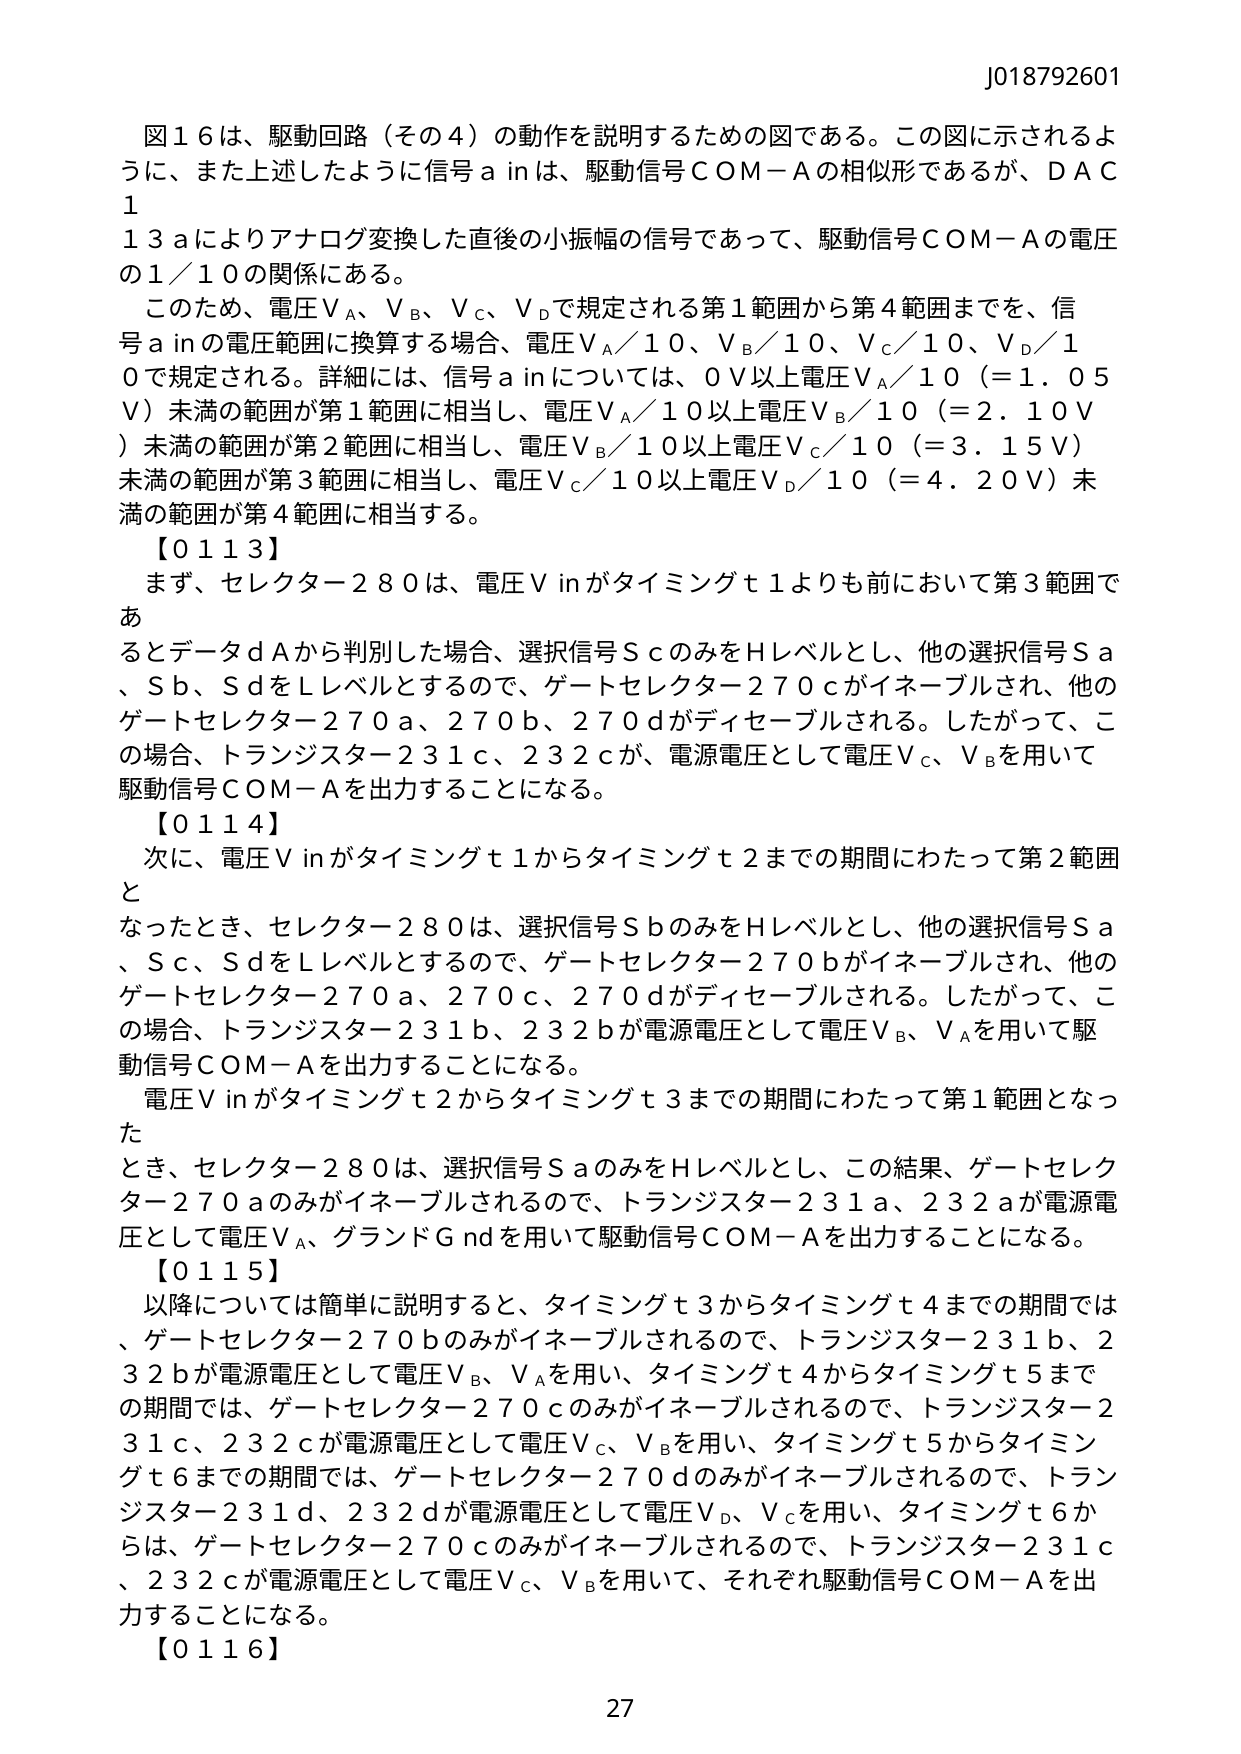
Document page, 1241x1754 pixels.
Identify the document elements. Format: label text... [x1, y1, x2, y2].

text の１／１０の関係にある。 [118, 256, 1122, 290]
text 【０１１６】 [118, 1631, 1122, 1665]
text うに、また上述したように信号ａinは、駆動信号ＣＯＭ－Ａの相似形であるが、ＤＡＣ１ [118, 152, 1122, 221]
text るとデータｄＡから判別した場合、選択信号ＳｃのみをＨレベルとし、他の選択信号Ｓａ [118, 634, 1122, 668]
text 図１６は、駆動回路（その４）の動作を説明するための図である。この図に示されるよ [118, 118, 1122, 152]
text グｔ６までの期間では、ゲートセレクター２７０ｄのみがイネーブルされるので、トラン [118, 1459, 1122, 1493]
text ゲートセレクター２７０ａ、２７０ｂ、２７０ｄがディセーブルされる。したがって、こ [118, 703, 1122, 737]
text ジスター２３１ｄ、２３２ｄが電源電圧として電圧ＶＤ、ＶＣを用い、タイミングｔ６か [118, 1493, 1122, 1528]
text 、ゲートセレクター２７０ｂのみがイネーブルされるので、トランジスター２３１ｂ、２ [118, 1322, 1122, 1356]
text 、Ｓｂ、ＳｄをＬレベルとするので、ゲートセレクター２７０ｃがイネーブルされ、他の [118, 668, 1122, 703]
text 、Ｓｃ、ＳｄをＬレベルとするので、ゲートセレクター２７０ｂがイネーブルされ、他の [118, 943, 1122, 978]
text ０で規定される。詳細には、信号ａinについては、０Ｖ以上電圧ＶＡ／１０（＝１．０５ [118, 359, 1122, 393]
text １３ａによりアナログ変換した直後の小振幅の信号であって、駆動信号ＣＯＭ－Ａの電圧 [118, 221, 1122, 256]
text ゲートセレクター２７０ａ、２７０ｃ、２７０ｄがディセーブルされる。したがって、こ [118, 978, 1122, 1012]
text ）未満の範囲が第２範囲に相当し、電圧ＶＢ／１０以上電圧ＶＣ／１０（＝３．１５Ｖ） [118, 428, 1122, 462]
text 満の範囲が第４範囲に相当する。 [118, 496, 1122, 531]
text ター２７０ａのみがイネーブルされるので、トランジスター２３１ａ、２３２ａが電源電 [118, 1184, 1122, 1218]
text このため、電圧ＶＡ、ＶＢ、ＶＣ、ＶＤで規定される第１範囲から第４範囲までを、信 [118, 290, 1122, 324]
text 、２３２ｃが電源電圧として電圧ＶＣ、ＶＢを用いて、それぞれ駆動信号ＣＯＭ－Ａを出 [118, 1562, 1122, 1597]
text の場合、トランジスター２３１ｂ、２３２ｂが電源電圧として電圧ＶＢ、ＶＡを用いて駆 [118, 1012, 1122, 1047]
text の場合、トランジスター２３１ｃ、２３２ｃが、電源電圧として電圧ＶＣ、ＶＢを用いて [118, 737, 1122, 771]
text なったとき、セレクター２８０は、選択信号ＳｂのみをＨレベルとし、他の選択信号Ｓａ [118, 909, 1122, 943]
text Ｖ）未満の範囲が第１範囲に相当し、電圧ＶＡ／１０以上電圧ＶＢ／１０（＝２．１０Ｖ [118, 393, 1122, 428]
text 未満の範囲が第３範囲に相当し、電圧ＶＣ／１０以上電圧ＶＤ／１０（＝４．２０Ｖ）未 [118, 462, 1122, 496]
text の期間では、ゲートセレクター２７０ｃのみがイネーブルされるので、トランジスター２ [118, 1390, 1122, 1425]
text 力することになる。 [118, 1597, 1122, 1631]
text まず、セレクター２８０は、電圧Ｖinがタイミングｔ１よりも前において第３範囲であ [118, 565, 1122, 634]
text 【０１１４】 [118, 806, 1122, 840]
text 電圧Ｖinがタイミングｔ２からタイミングｔ３までの期間にわたって第１範囲となった [118, 1081, 1122, 1150]
text 【０１１５】 [118, 1253, 1122, 1287]
text ３１ｃ、２３２ｃが電源電圧として電圧ＶＣ、ＶＢを用い、タイミングｔ５からタイミン [118, 1425, 1122, 1459]
text 以降については簡単に説明すると、タイミングｔ３からタイミングｔ４までの期間では [118, 1287, 1122, 1322]
text 駆動信号ＣＯＭ－Ａを出力することになる。 [118, 771, 1122, 806]
text 圧として電圧ＶＡ、グランドＧndを用いて駆動信号ＣＯＭ－Ａを出力することになる。 [118, 1218, 1122, 1253]
text とき、セレクター２８０は、選択信号ＳａのみをＨレベルとし、この結果、ゲートセレク [118, 1150, 1122, 1184]
text 動信号ＣＯＭ－Ａを出力することになる。 [118, 1047, 1122, 1081]
text ３２ｂが電源電圧として電圧ＶＢ、ＶＡを用い、タイミングｔ４からタイミングｔ５まで [118, 1356, 1122, 1390]
text 号ａinの電圧範囲に換算する場合、電圧ＶＡ／１０、ＶＢ／１０、ＶＣ／１０、ＶＤ／１ [118, 324, 1122, 359]
text 【０１１３】 [118, 531, 1122, 565]
text らは、ゲートセレクター２７０ｃのみがイネーブルされるので、トランジスター２３１ｃ [118, 1528, 1122, 1562]
text 次に、電圧Ｖinがタイミングｔ１からタイミングｔ２までの期間にわたって第２範囲と [118, 840, 1122, 909]
